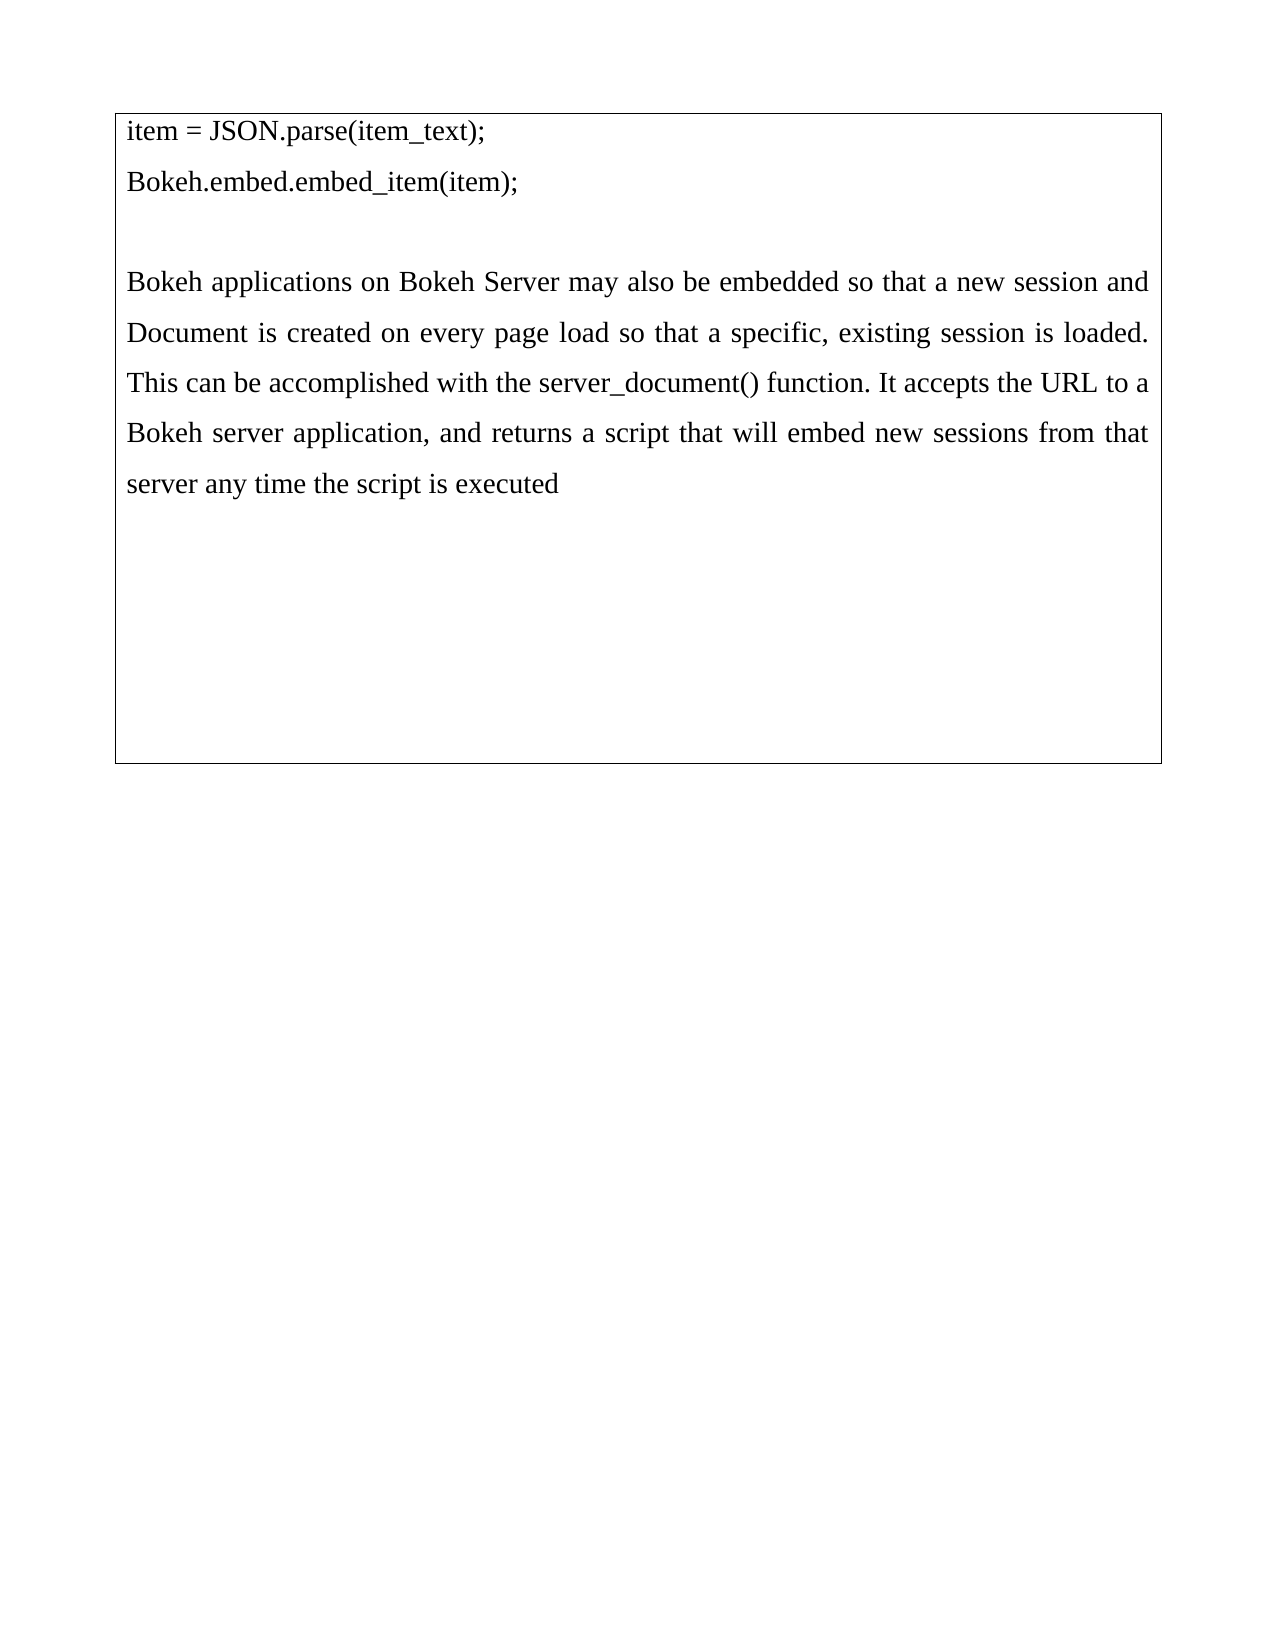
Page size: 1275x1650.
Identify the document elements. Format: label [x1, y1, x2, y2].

table_cell [116, 114, 1161, 762]
